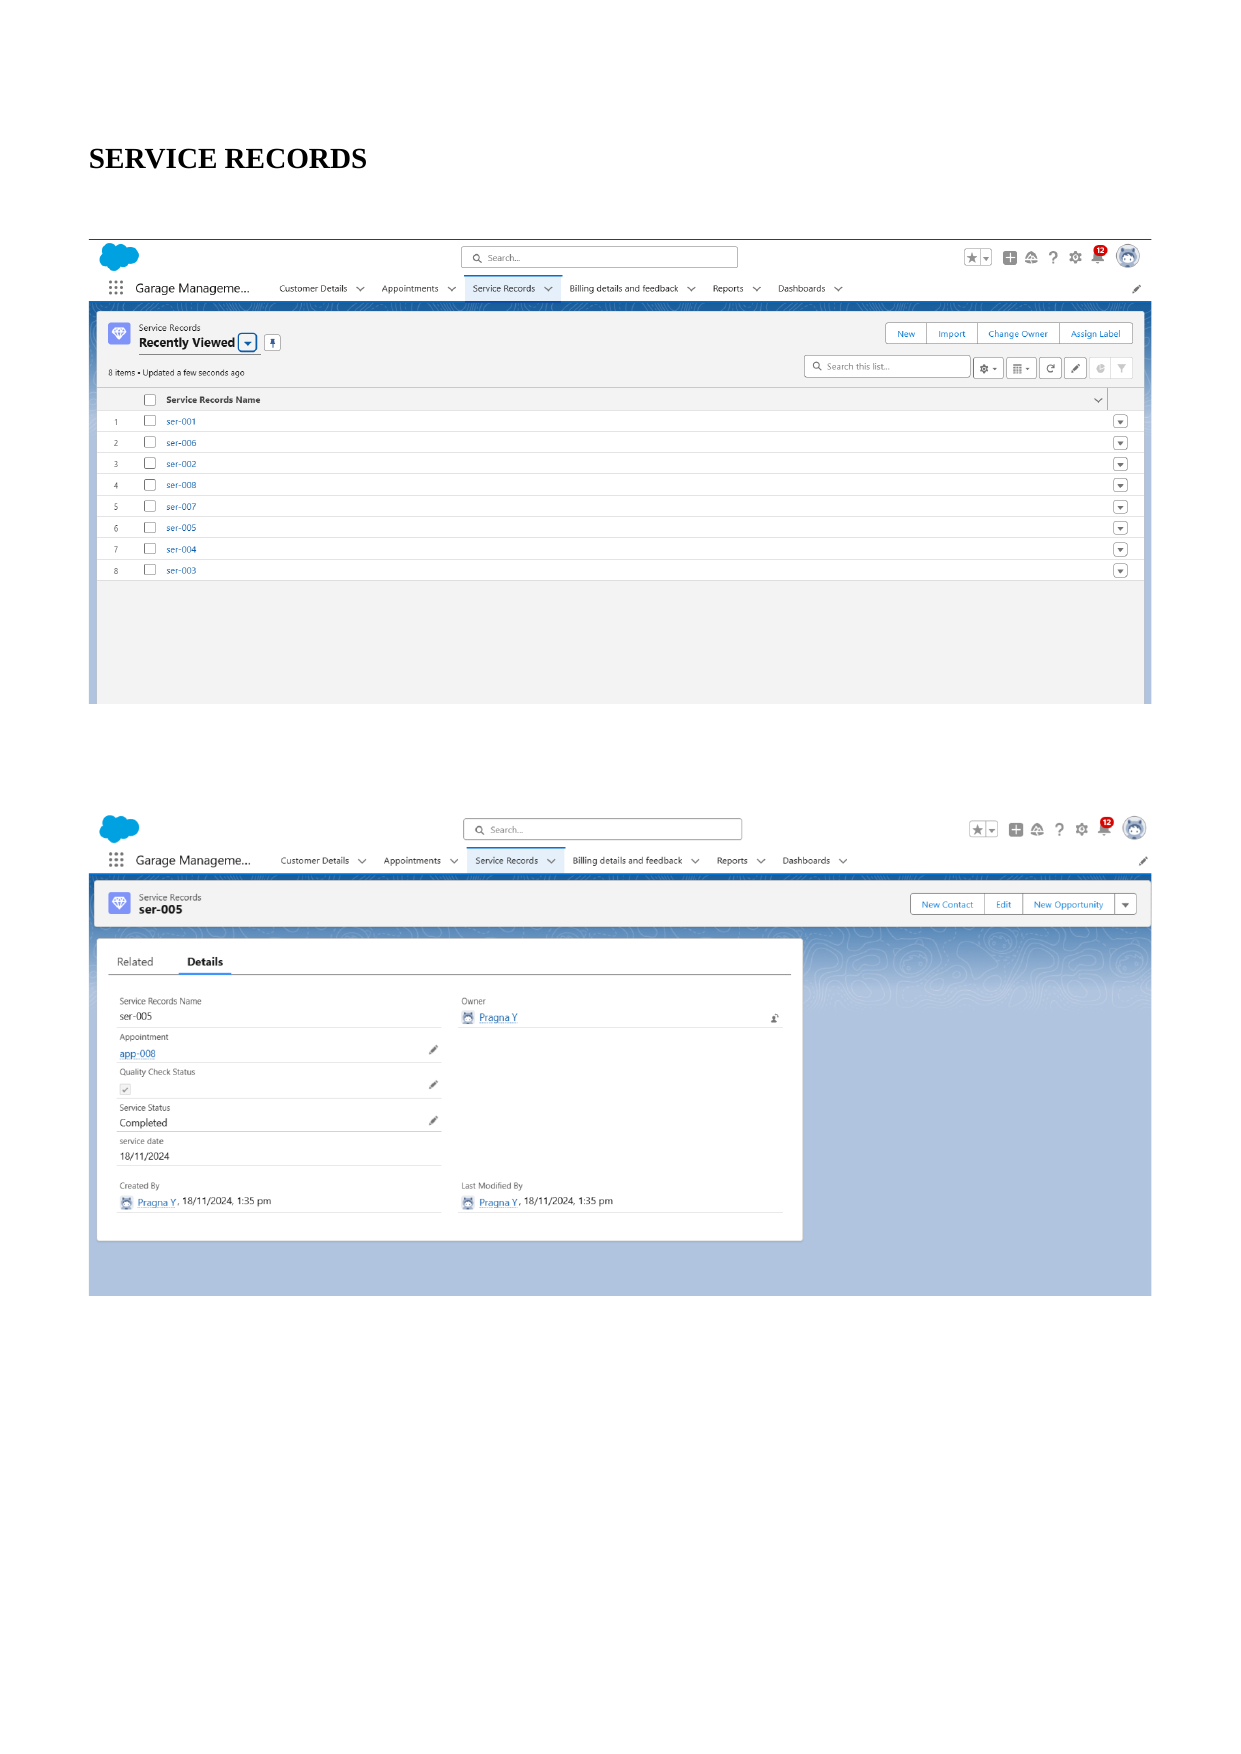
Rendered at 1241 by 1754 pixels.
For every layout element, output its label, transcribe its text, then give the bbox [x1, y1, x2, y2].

picture [88, 813, 1152, 1296]
text SERVICE RECORDS [89, 141, 1152, 175]
picture [88, 239, 1152, 704]
